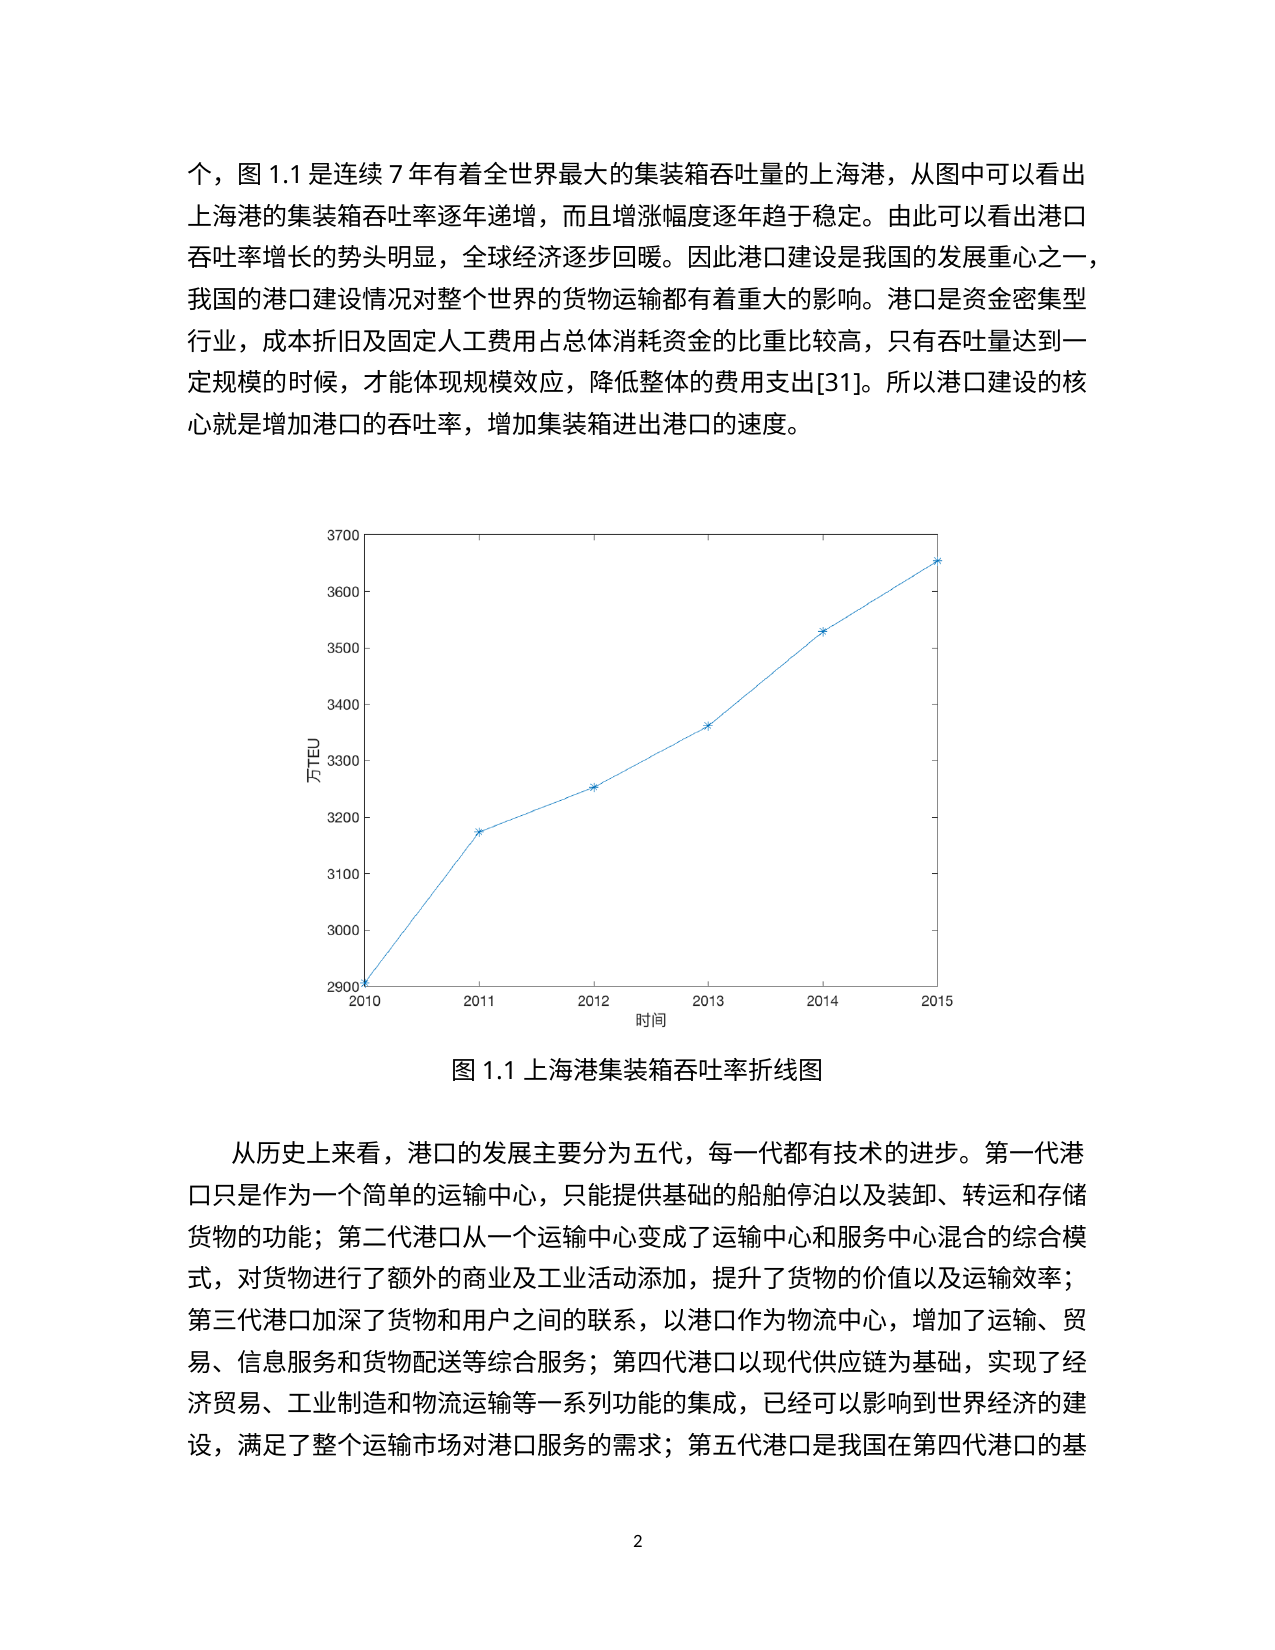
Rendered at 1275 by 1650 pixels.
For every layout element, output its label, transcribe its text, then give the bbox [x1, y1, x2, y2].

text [187, 1129, 1087, 1463]
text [187, 150, 1087, 442]
picture [268, 493, 1007, 1047]
